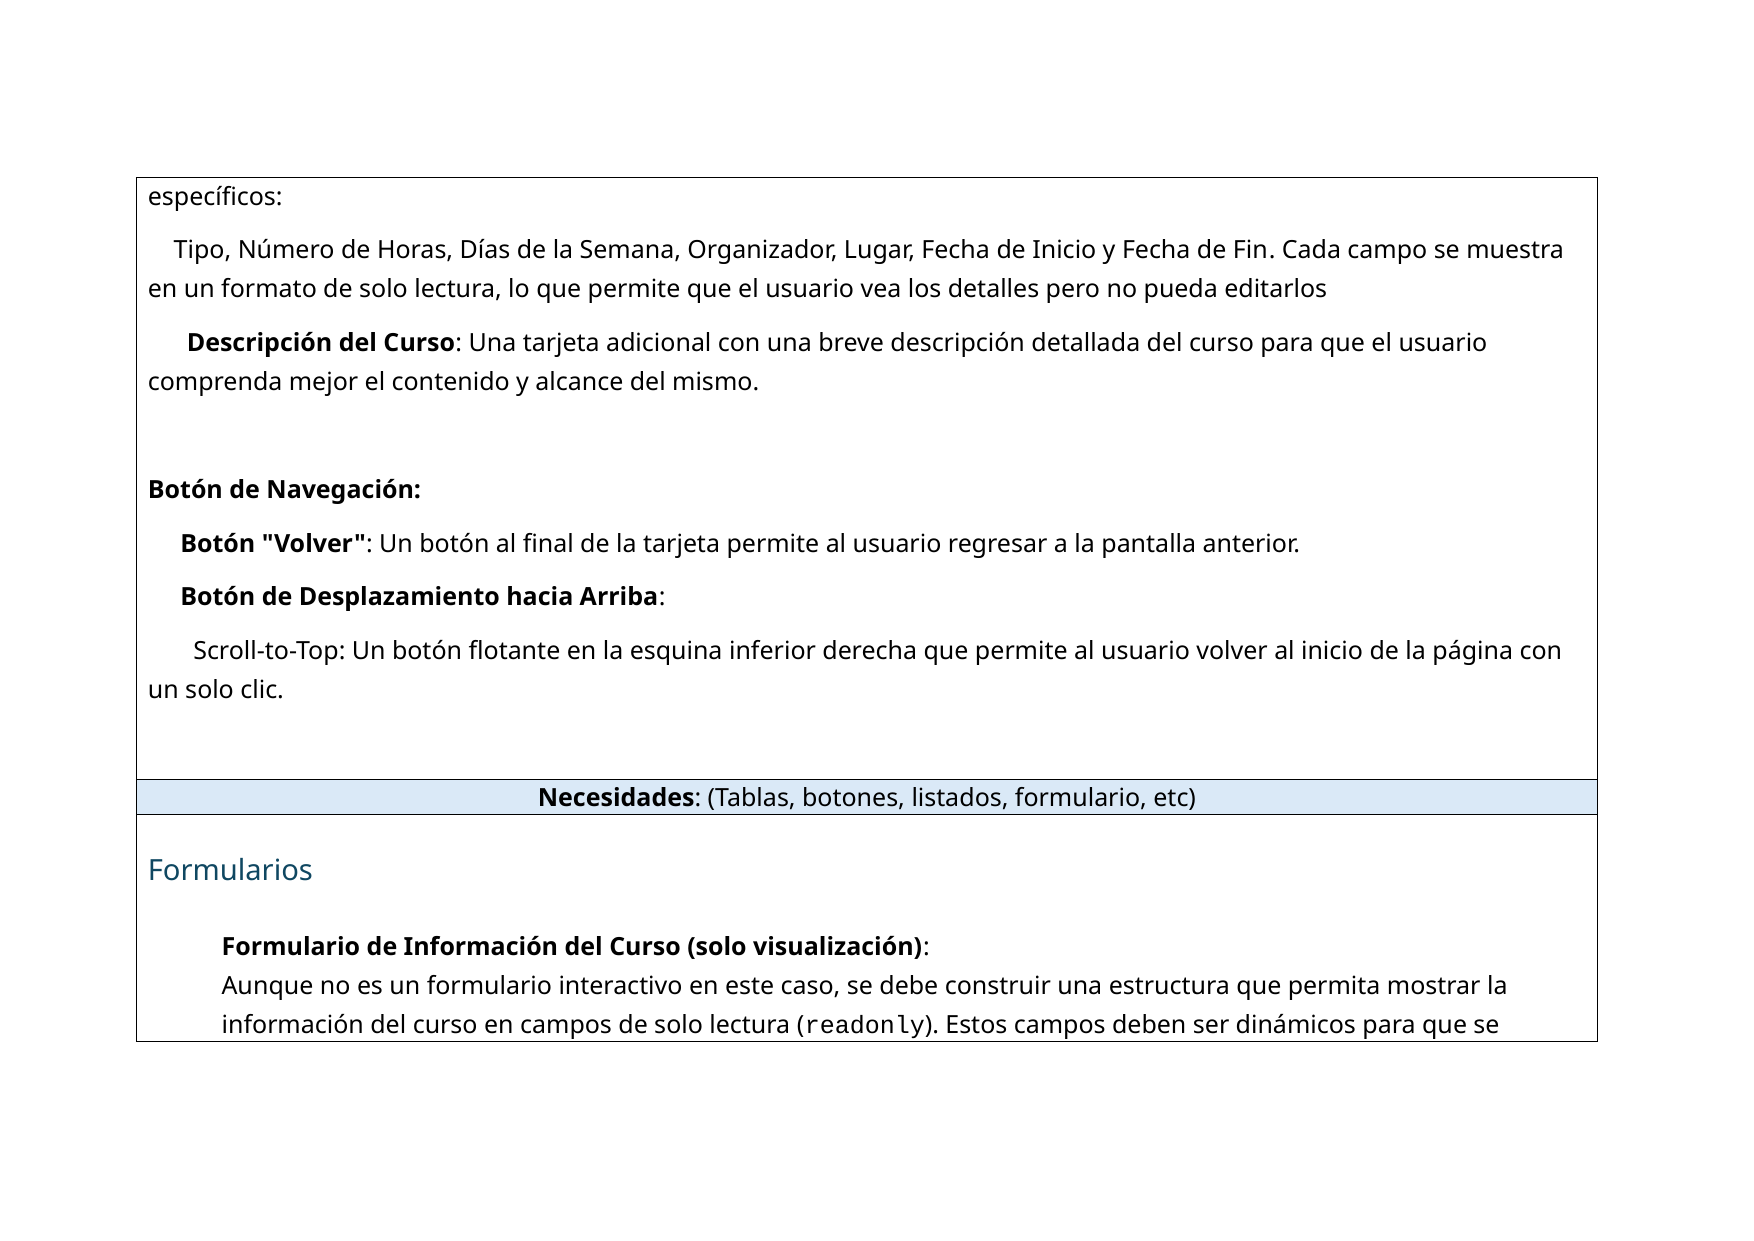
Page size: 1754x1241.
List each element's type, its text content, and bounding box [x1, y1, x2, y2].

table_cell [137, 178, 1597, 779]
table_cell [137, 815, 1597, 1041]
table_cell Necesidades: (Tablas, botones, listados, formulario, etc) [137, 780, 1597, 814]
